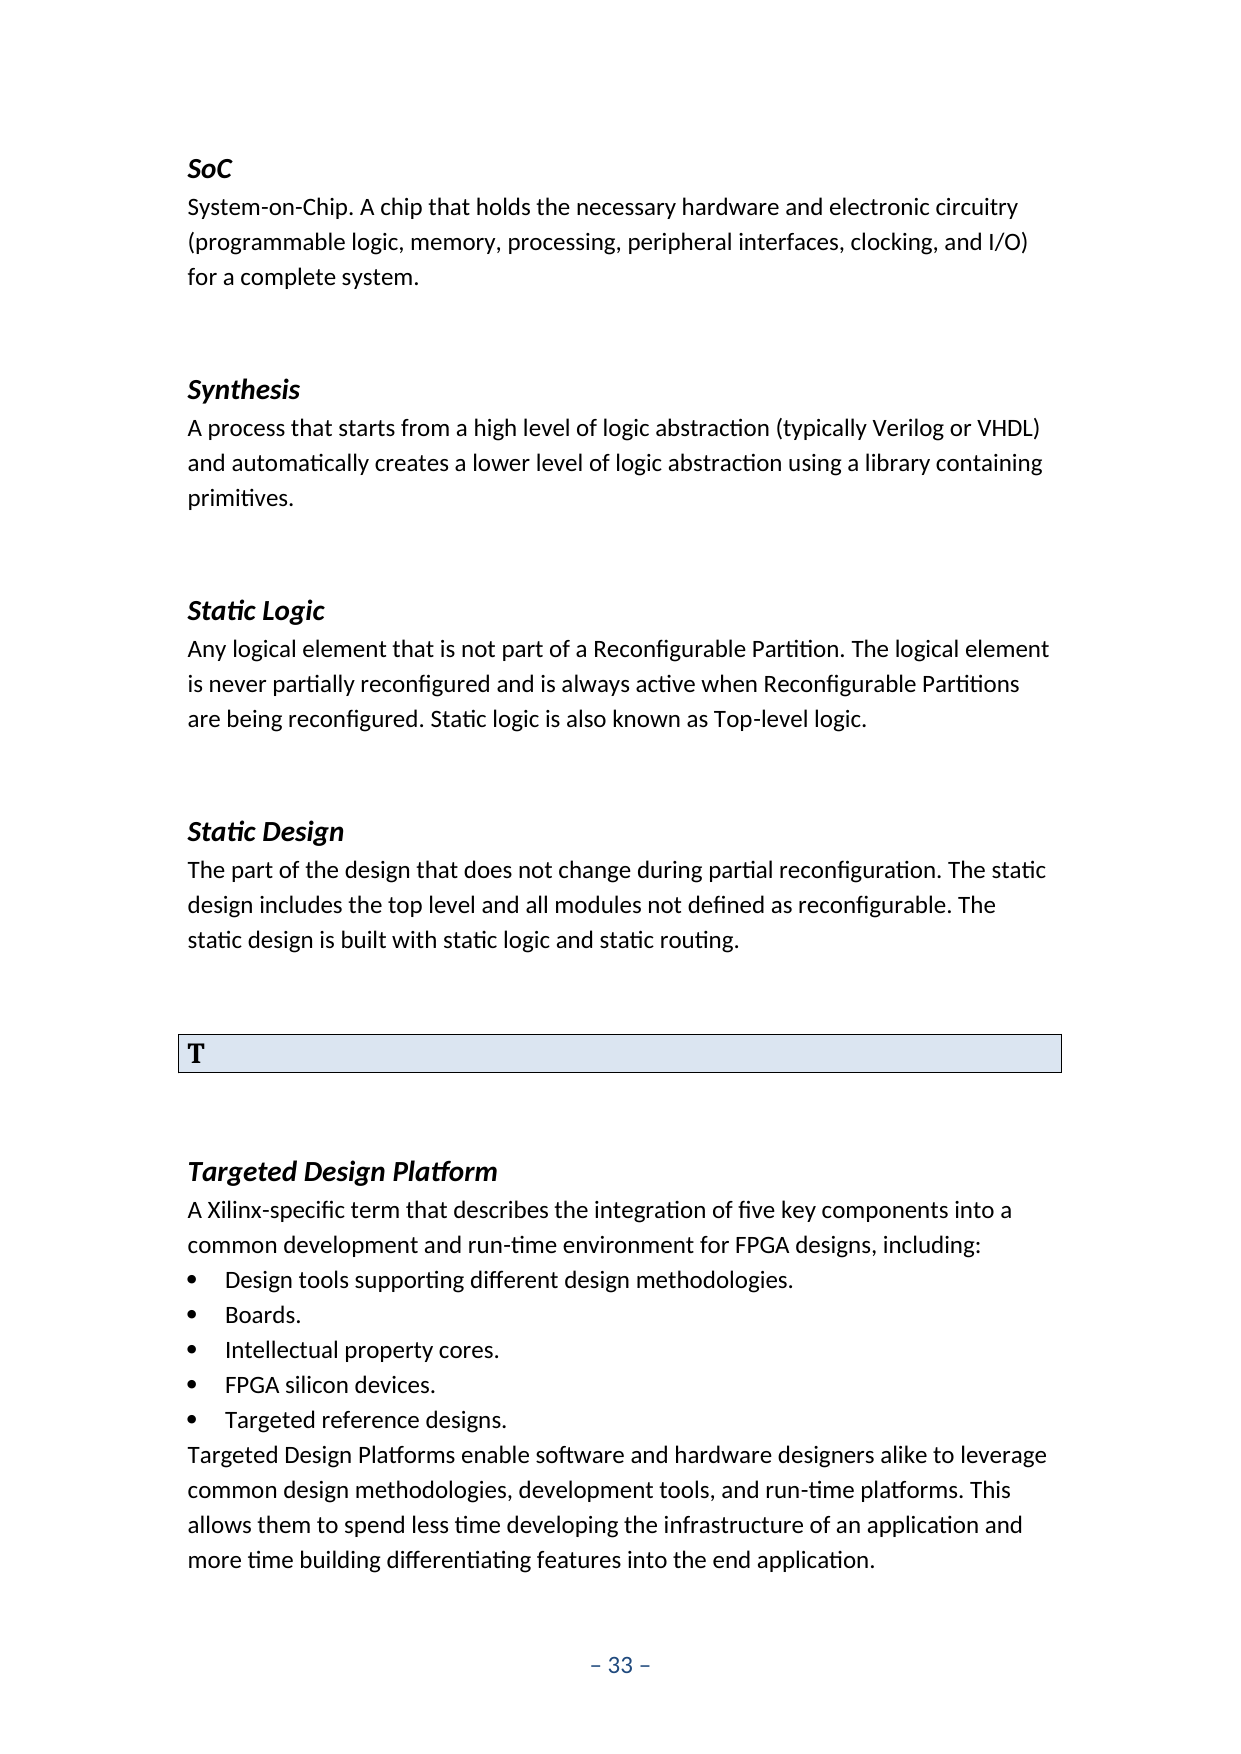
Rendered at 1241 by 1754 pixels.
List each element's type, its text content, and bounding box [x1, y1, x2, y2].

list Design tools supporting different design methodologies. [187, 1264, 1053, 1295]
list Boards. [187, 1299, 1053, 1330]
text The part of the design that does not change during partial reconfiguration. The static design includes the top level and all modules not defined as reconfigurable. The static design is built with static logic and static routing. [187, 854, 1053, 954]
list Intellectual property cores. [187, 1334, 1053, 1365]
text A process that starts from a high level of logic abstraction (typically Verilog or VHDL) and automatically creates a lower level of logic abstraction using a library containing primitives. [187, 412, 1053, 512]
subtitle SoC [187, 150, 1053, 186]
subtitle T [179, 1035, 1061, 1072]
text Any logical element that is not part of a Reconfigurable Partition. The logical element is never partially reconfigured and is always active when Reconfigurable Partitions are being reconfigured. Static logic is also known as Top-level logic. [187, 633, 1053, 733]
text Targeted Design Platforms enable software and hardware designers alike to leverage common design methodologies, development tools, and run-time platforms. This allows them to spend less time developing the infrastructure of an application and more time building differentiating features into the end application. [187, 1439, 1053, 1575]
subtitle Targeted Design Platform [187, 1153, 1053, 1189]
list Targeted reference designs. [187, 1404, 1053, 1435]
subtitle Synthesis [187, 371, 1053, 407]
text A Xilinx-specific term that describes the integration of five key components into a common development and run-time environment for FPGA designs, including: [187, 1194, 1053, 1260]
text System-on-Chip. A chip that holds the necessary hardware and electronic circuitry (programmable logic, memory, processing, peripheral interfaces, clocking, and I/O) for a complete system. [187, 191, 1053, 291]
subtitle Static Logic [187, 592, 1053, 627]
list FPGA silicon devices. [187, 1369, 1053, 1400]
subtitle Static Design [187, 813, 1053, 848]
